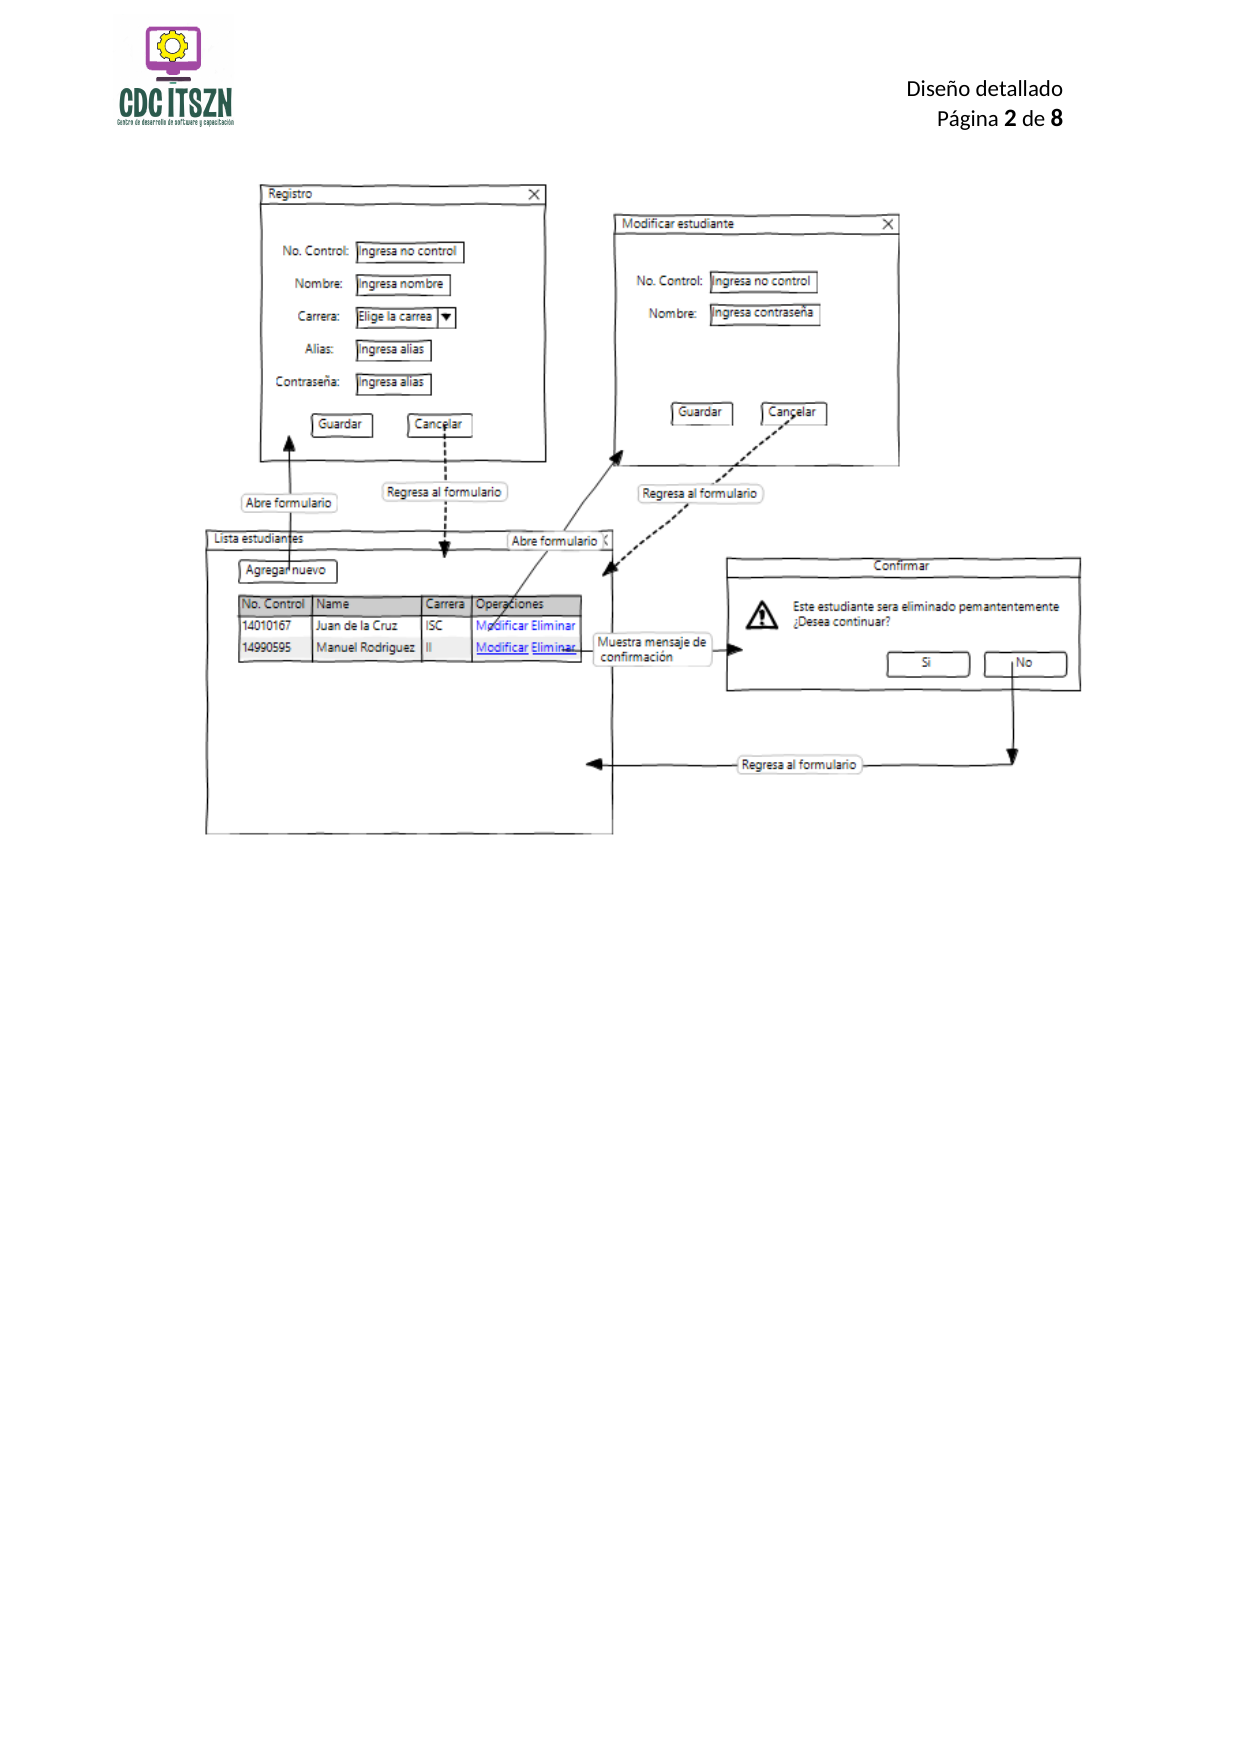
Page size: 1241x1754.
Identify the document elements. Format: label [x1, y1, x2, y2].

picture [177, 160, 1103, 851]
picture [112, 14, 235, 127]
